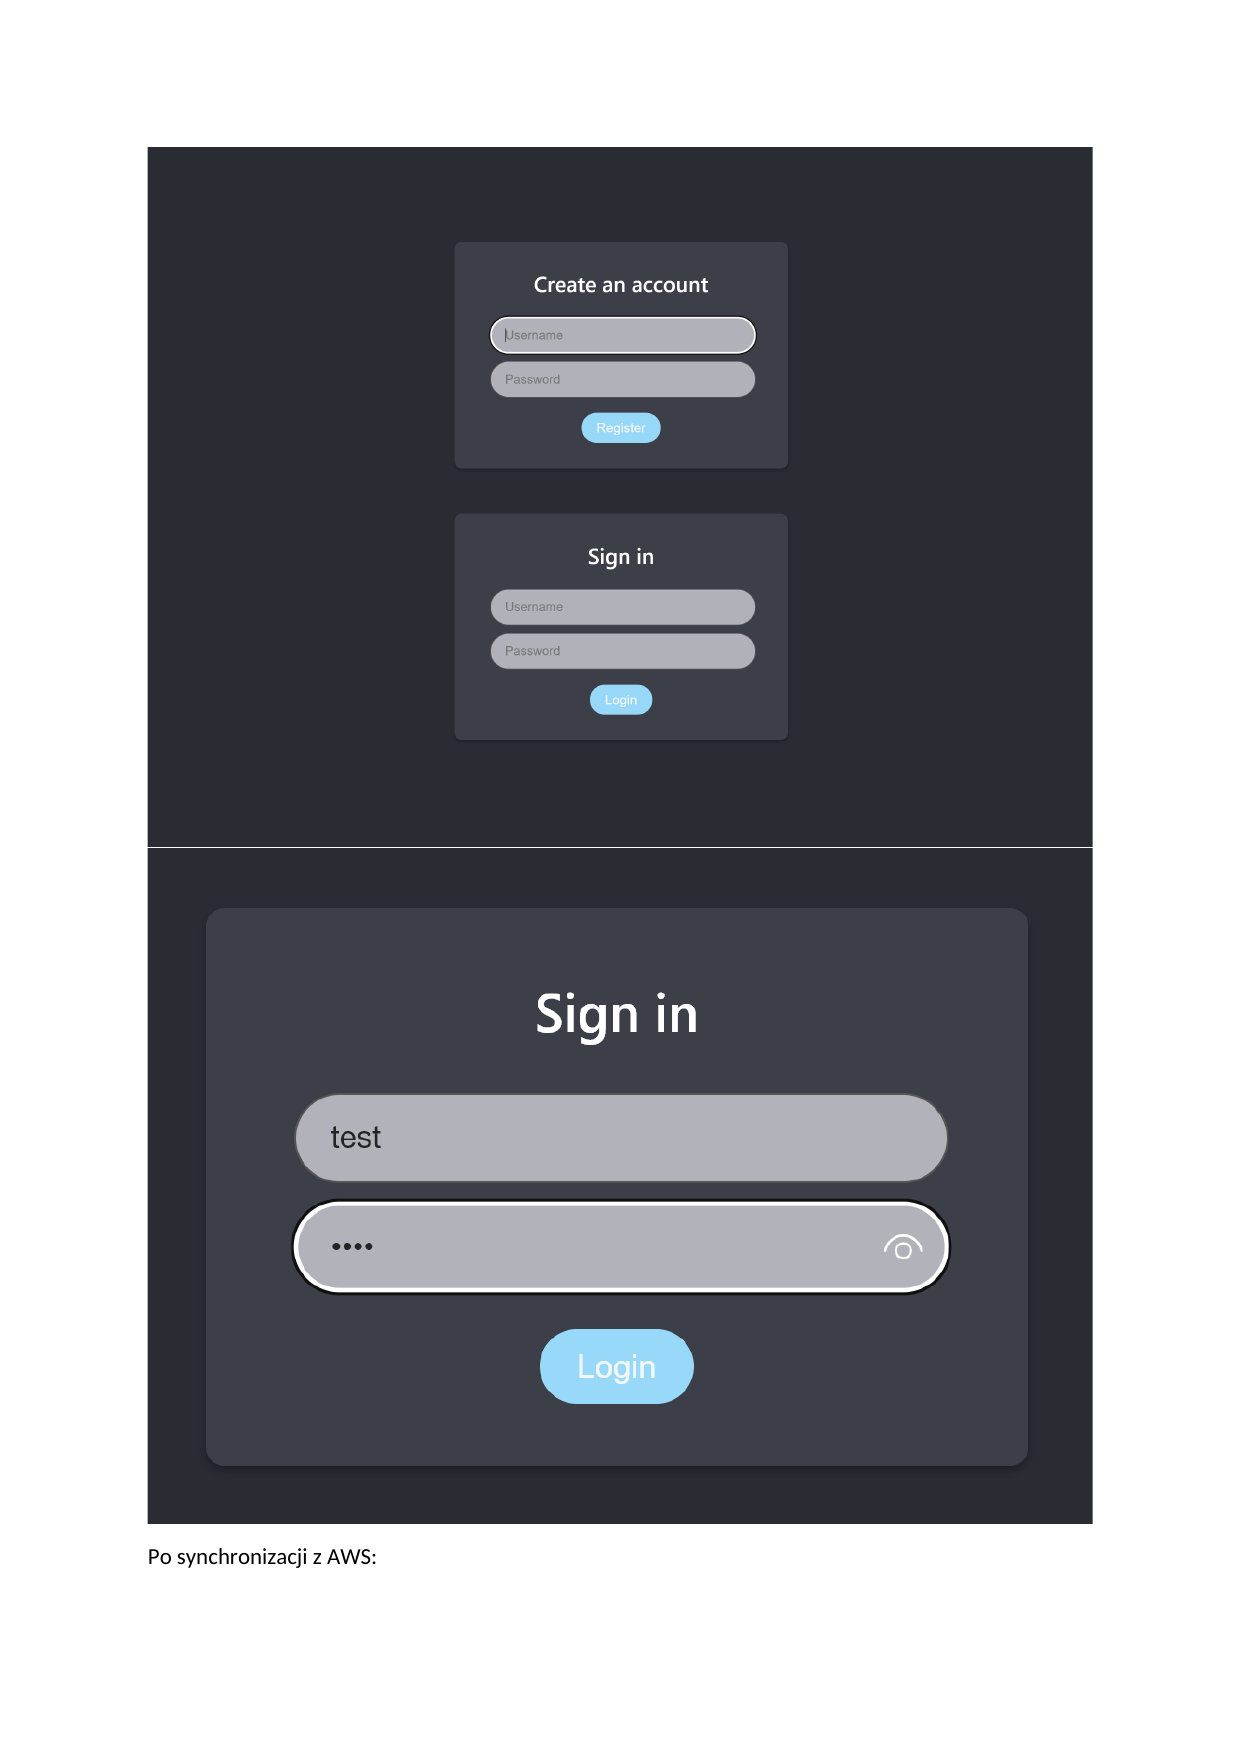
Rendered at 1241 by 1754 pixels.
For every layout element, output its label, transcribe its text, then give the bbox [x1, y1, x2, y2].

text Po synchronizacji z AWS: [148, 1542, 1093, 1571]
picture [147, 848, 1093, 1524]
picture [147, 147, 1093, 847]
